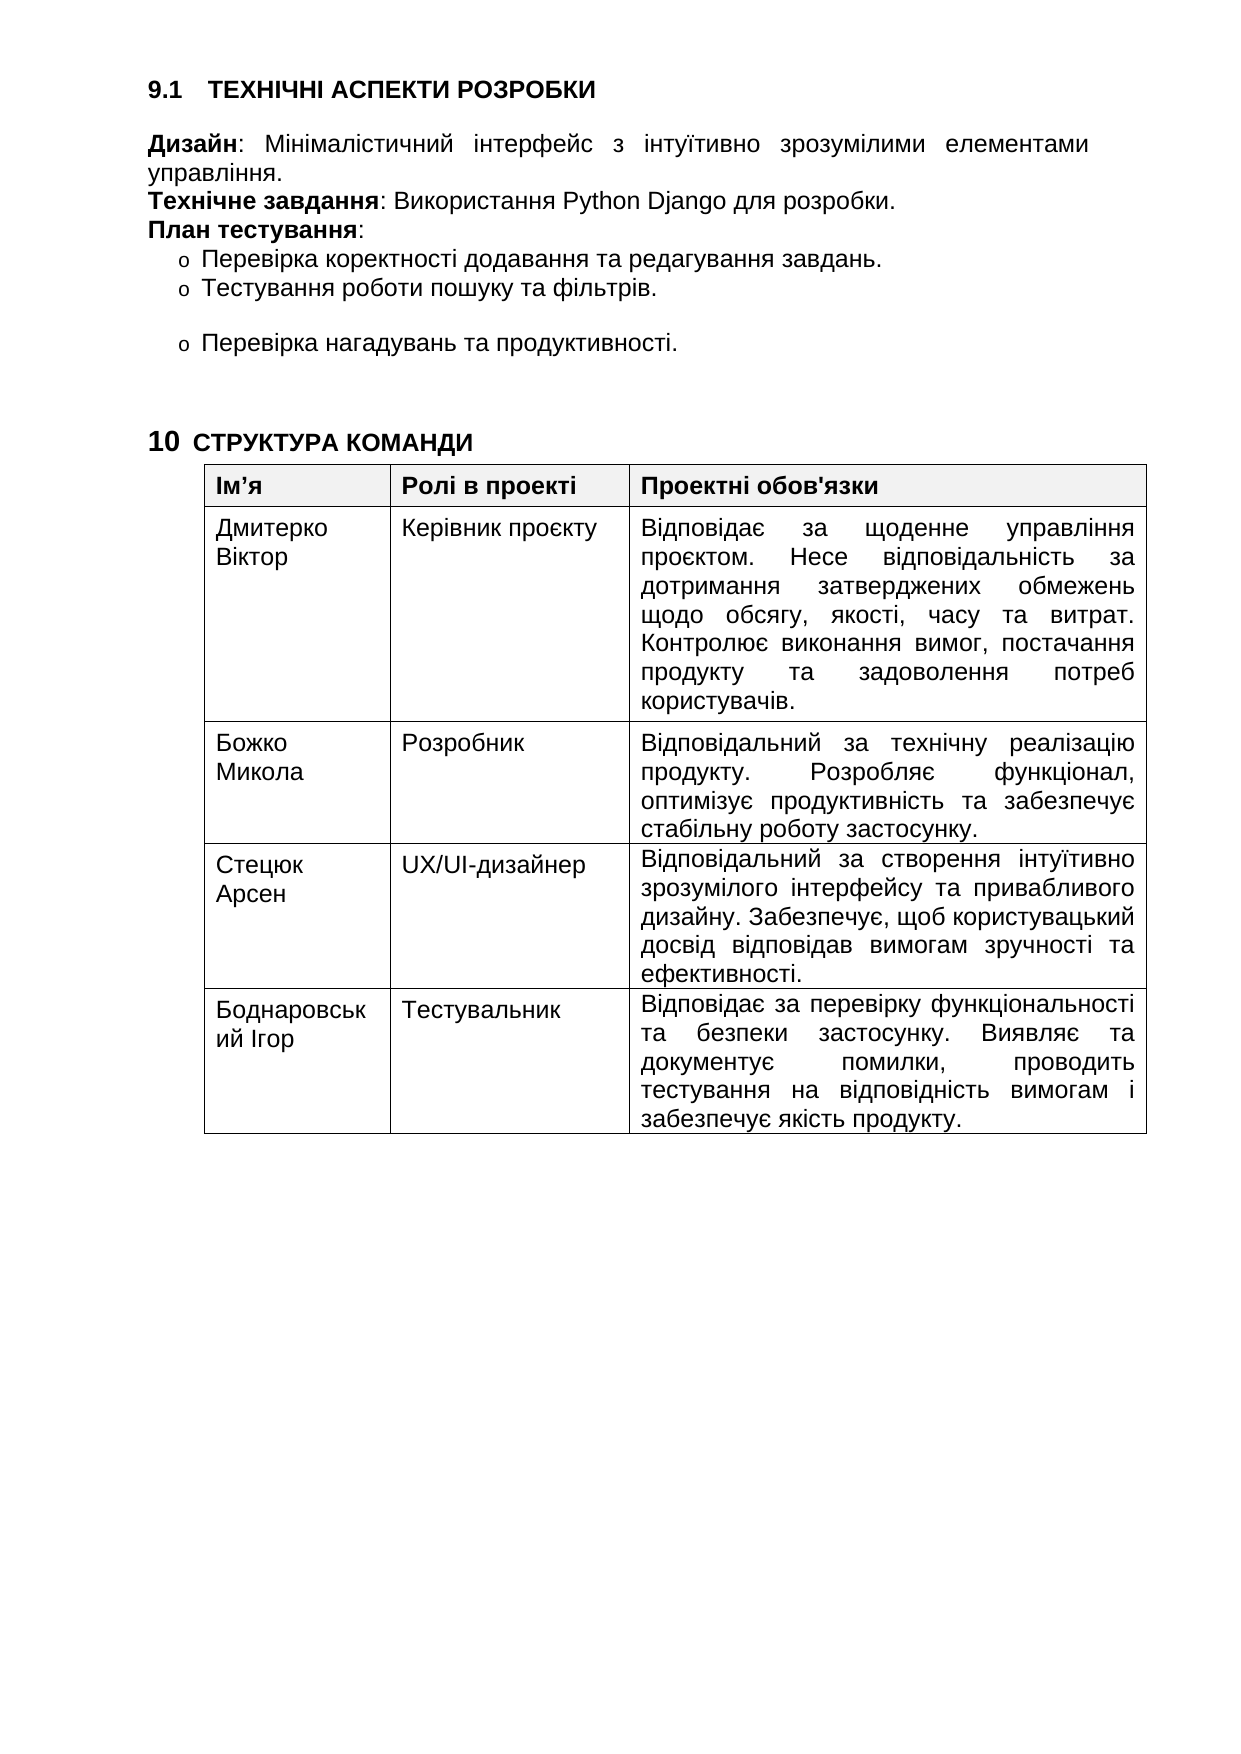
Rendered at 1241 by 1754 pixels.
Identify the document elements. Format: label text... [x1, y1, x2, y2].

table_cell Боднаровський Ігор [205, 989, 390, 1133]
table_cell Стецюк Арсен [205, 844, 390, 988]
text План тестування: [148, 215, 1090, 244]
table_cell Розробник [391, 722, 629, 843]
table_cell Керівник проєкту [391, 507, 629, 721]
text o Перевірка коректності додавання та редагування завдань. [148, 244, 1090, 273]
table_cell Відповідає за щоденне управління проєктом. Несе відповідальність за дотримання затверджених обмежень щодо обсягу, якості, часу та витрат. Контролює виконання вимог, постачання продукту та задоволення потреб користувачів. [630, 507, 1146, 721]
table_header Ім’я [205, 465, 390, 506]
list СТРУКТУРА КОМАНДИ [148, 424, 1090, 458]
table_cell UX/UI-дизайнер [391, 844, 629, 988]
table_cell Тестувальник [391, 989, 629, 1133]
list ТЕХНІЧНІ АСПЕКТИ РОЗРОБКИ [148, 75, 1090, 104]
table_cell Відповідальний за технічну реалізацію продукту. Розробляє функціонал, оптимізує продуктивність та забезпечує стабільну роботу застосунку. [630, 722, 1146, 843]
table_header Ролі в проекті [391, 465, 629, 506]
text Технічне завдання: Використання Python Django для розробки. [148, 186, 1090, 215]
text o Тестування роботи пошуку та фільтрів. [148, 273, 1090, 303]
table_cell Божко Микола [205, 722, 390, 843]
table_header Проектні обов'язки [630, 465, 1146, 506]
text Дизайн: Мінімалістичний інтерфейс з інтуїтивно зрозумілими елементами управління. [148, 129, 1090, 186]
text o Перевірка нагадувань та продуктивності. [148, 328, 1090, 358]
table_cell Відповідальний за створення інтуїтивно зрозумілого інтерфейсу та привабливого дизайну. Забезпечує, щоб користувацький досвід відповідав вимогам зручності та ефективності. [630, 844, 1146, 988]
table_cell Відповідає за перевірку функціональності та безпеки застосунку. Виявляє та документує помилки, проводить тестування на відповідність вимогам і забезпечує якість продукту. [630, 989, 1146, 1133]
table_cell Дмитерко Віктор [205, 507, 390, 721]
